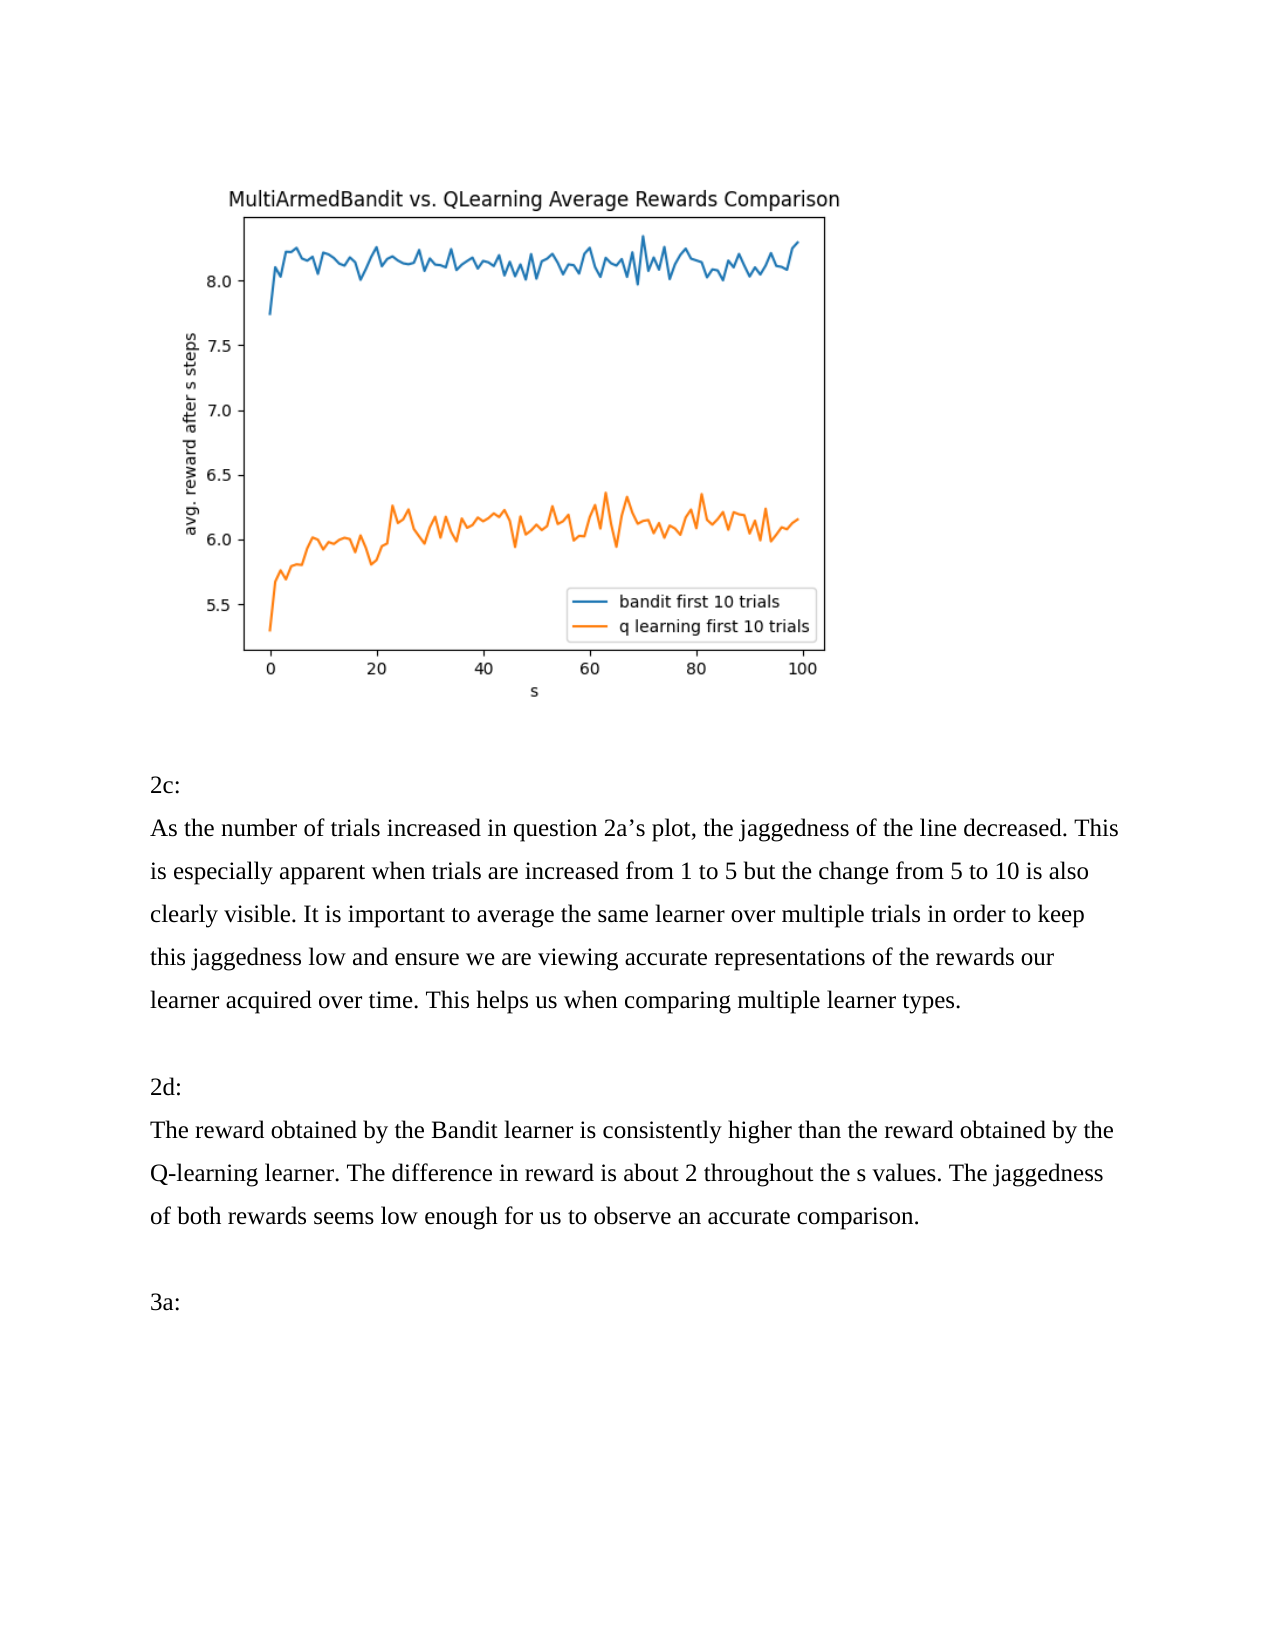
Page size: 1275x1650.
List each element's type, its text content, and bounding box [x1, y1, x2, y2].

text As the number of trials increased in question 2a’s plot, the jaggedness of the line decreased. This is especially apparent when trials are increased from 1 to 5 but the change from 5 to 10 is also clearly visible. It is important to average the same learner over multiple trials in order to keep this jaggedness low and ensure we are viewing accurate representations of the rewards our learner acquired over time. This helps us when comparing multiple learner types. [150, 813, 1125, 1014]
picture [150, 150, 899, 712]
text 2d: [150, 1072, 1125, 1101]
text The reward obtained by the Bandit learner is consistently higher than the reward obtained by the Q-learning learner. The difference in reward is about 2 throughout the s values. The jaggedness of both rewards seems low enough for us to observe an accurate comparison. [150, 1115, 1125, 1230]
text 2c: [150, 770, 1125, 799]
text 3a: [150, 1287, 1125, 1316]
